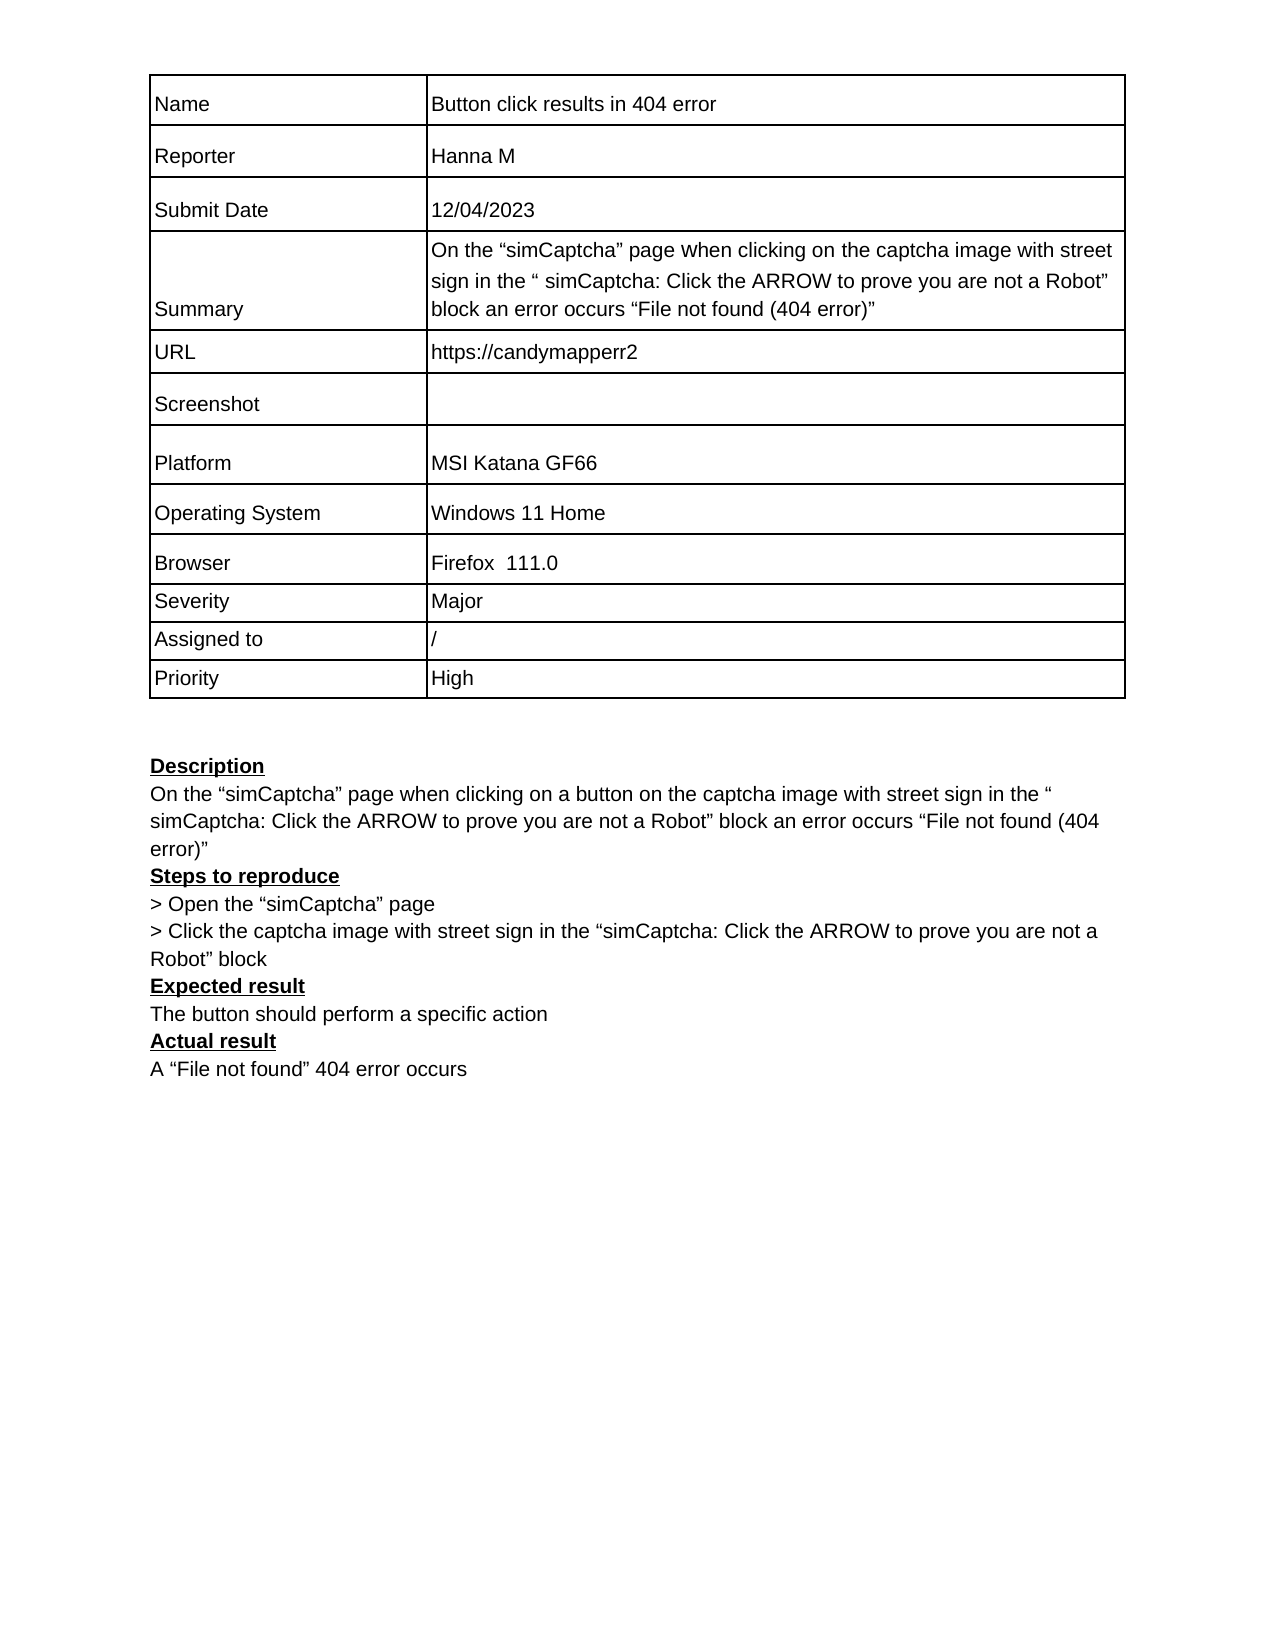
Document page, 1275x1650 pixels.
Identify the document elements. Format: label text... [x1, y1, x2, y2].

table_cell Priority [151, 661, 426, 697]
table_cell Summary [151, 232, 426, 328]
table_cell Operating System [151, 485, 426, 533]
table_cell Submit Date [151, 178, 426, 230]
table_cell Windows 11 Home [428, 485, 1124, 533]
table_cell High [428, 661, 1124, 697]
table_cell On the “simCaptcha” page when clicking on the captcha image with street sign in the “ simCaptcha: Click the ARROW to prove you are not a Robot” block an error occurs “File not found (404 error)” [428, 232, 1124, 328]
text Description [150, 754, 1125, 778]
table_cell Button click results in 404 error [428, 76, 1124, 124]
text > Open the “simCaptcha” page [150, 892, 1125, 916]
text A “File not found” 404 error occurs [150, 1057, 1125, 1081]
table_cell Platform [151, 426, 426, 483]
table_cell Name [151, 76, 426, 124]
table_cell / [428, 623, 1124, 659]
table_cell [428, 374, 1124, 424]
text Expected result [150, 974, 1125, 998]
table_cell Screenshot [151, 374, 426, 424]
table_cell URL [151, 331, 426, 372]
text Steps to reproduce [150, 864, 1125, 888]
table_cell 12/04/2023 [428, 178, 1124, 230]
table_cell Hanna M [428, 126, 1124, 176]
table_cell Major [428, 585, 1124, 621]
table_cell Severity [151, 585, 426, 621]
text Actual result [150, 1029, 1125, 1053]
table_cell Reporter [151, 126, 426, 176]
text The button should perform a specific action [150, 1002, 1125, 1026]
table_cell Assigned to [151, 623, 426, 659]
text > Click the captcha image with street sign in the “simCaptcha: Click the ARROW to prove you are not a Robot” block [150, 919, 1125, 971]
table_cell Firefox 111.0 [428, 535, 1124, 583]
table_cell https://candymapperr2 [428, 331, 1124, 372]
text On the “simCaptcha” page when clicking on a button on the captcha image with street sign in the “ simCaptcha: Click the ARROW to prove you are not a Robot” block an error occurs “File not found (404 error)” [150, 782, 1125, 861]
table_cell MSI Katana GF66 [428, 426, 1124, 483]
table_cell Browser [151, 535, 426, 583]
